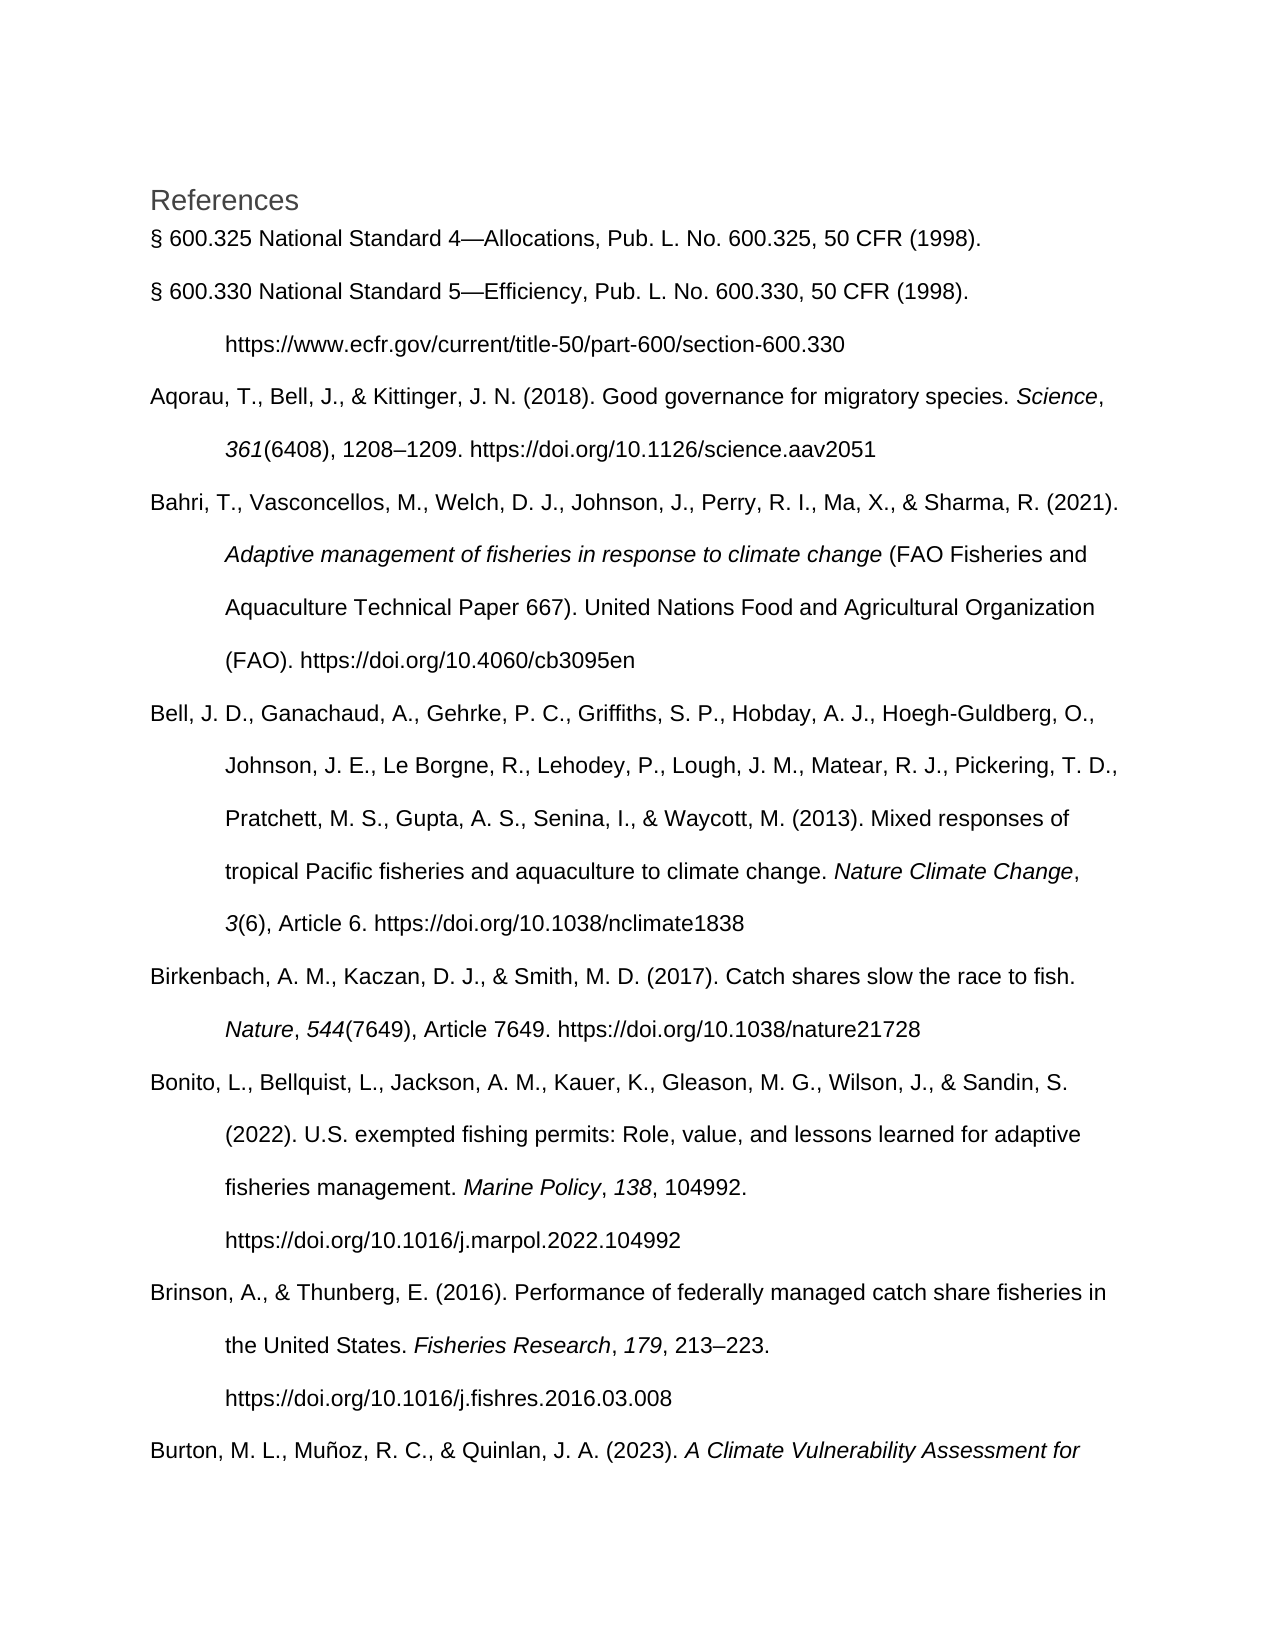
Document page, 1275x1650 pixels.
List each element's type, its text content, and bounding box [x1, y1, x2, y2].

text Birkenbach, A. M., Kaczan, D. J., & Smith, M. D. (2017). Catch shares slow the race to fish. Nature, 544(7649), Article 7649. https://doi.org/10.1038/nature21728 [150, 963, 1125, 1042]
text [150, 1437, 1125, 1464]
text Bell, J. D., Ganachaud, A., Gehrke, P. C., Griffiths, S. P., Hobday, A. J., Hoegh-Guldberg, O., Johnson, J. E., Le Borgne, R., Lehodey, P., Lough, J. M., Matear, R. J., Pickering, T. D., Pratchett, M. S., Gupta, A. S., Senina, I., & Waycott, M. (2013). Mixed responses of tropical Pacific fisheries and aquaculture to climate change. Nature Climate Change, 3(6), Article 6. https://doi.org/10.1038/nclimate1838 [150, 699, 1125, 937]
text § 600.325 National Standard 4—Allocations, Pub. L. No. 600.325, 50 CFR (1998). [150, 225, 1125, 252]
text Aqorau, T., Bell, J., & Kittinger, J. N. (2018). Good governance for migratory species. Science, 361(6408), 1208–1209. https://doi.org/10.1126/science.aav2051 [150, 383, 1125, 462]
text § 600.330 National Standard 5—Efficiency, Pub. L. No. 600.330, 50 CFR (1998). https://www.ecfr.gov/current/title-50/part-600/section-600.330 [150, 278, 1125, 357]
text Bahri, T., Vasconcellos, M., Welch, D. J., Johnson, J., Perry, R. I., Ma, X., & Sharma, R. (2021). Adaptive management of fisheries in response to climate change (FAO Fisheries and Aquaculture Technical Paper 667). United Nations Food and Agricultural Organization (FAO). https://doi.org/10.4060/cb3095en [150, 489, 1125, 673]
text Brinson, A., & Thunberg, E. (2016). Performance of federally managed catch share fisheries in the United States. Fisheries Research, 179, 213–223. https://doi.org/10.1016/j.fishres.2016.03.008 [150, 1279, 1125, 1411]
subtitle References [150, 183, 1125, 217]
text Bonito, L., Bellquist, L., Jackson, A. M., Kauer, K., Gleason, M. G., Wilson, J., & Sandin, S. (2022). U.S. exempted fishing permits: Role, value, and lessons learned for adaptive fisheries management. Marine Policy, 138, 104992. https://doi.org/10.1016/j.marpol.2022.104992 [150, 1068, 1125, 1253]
